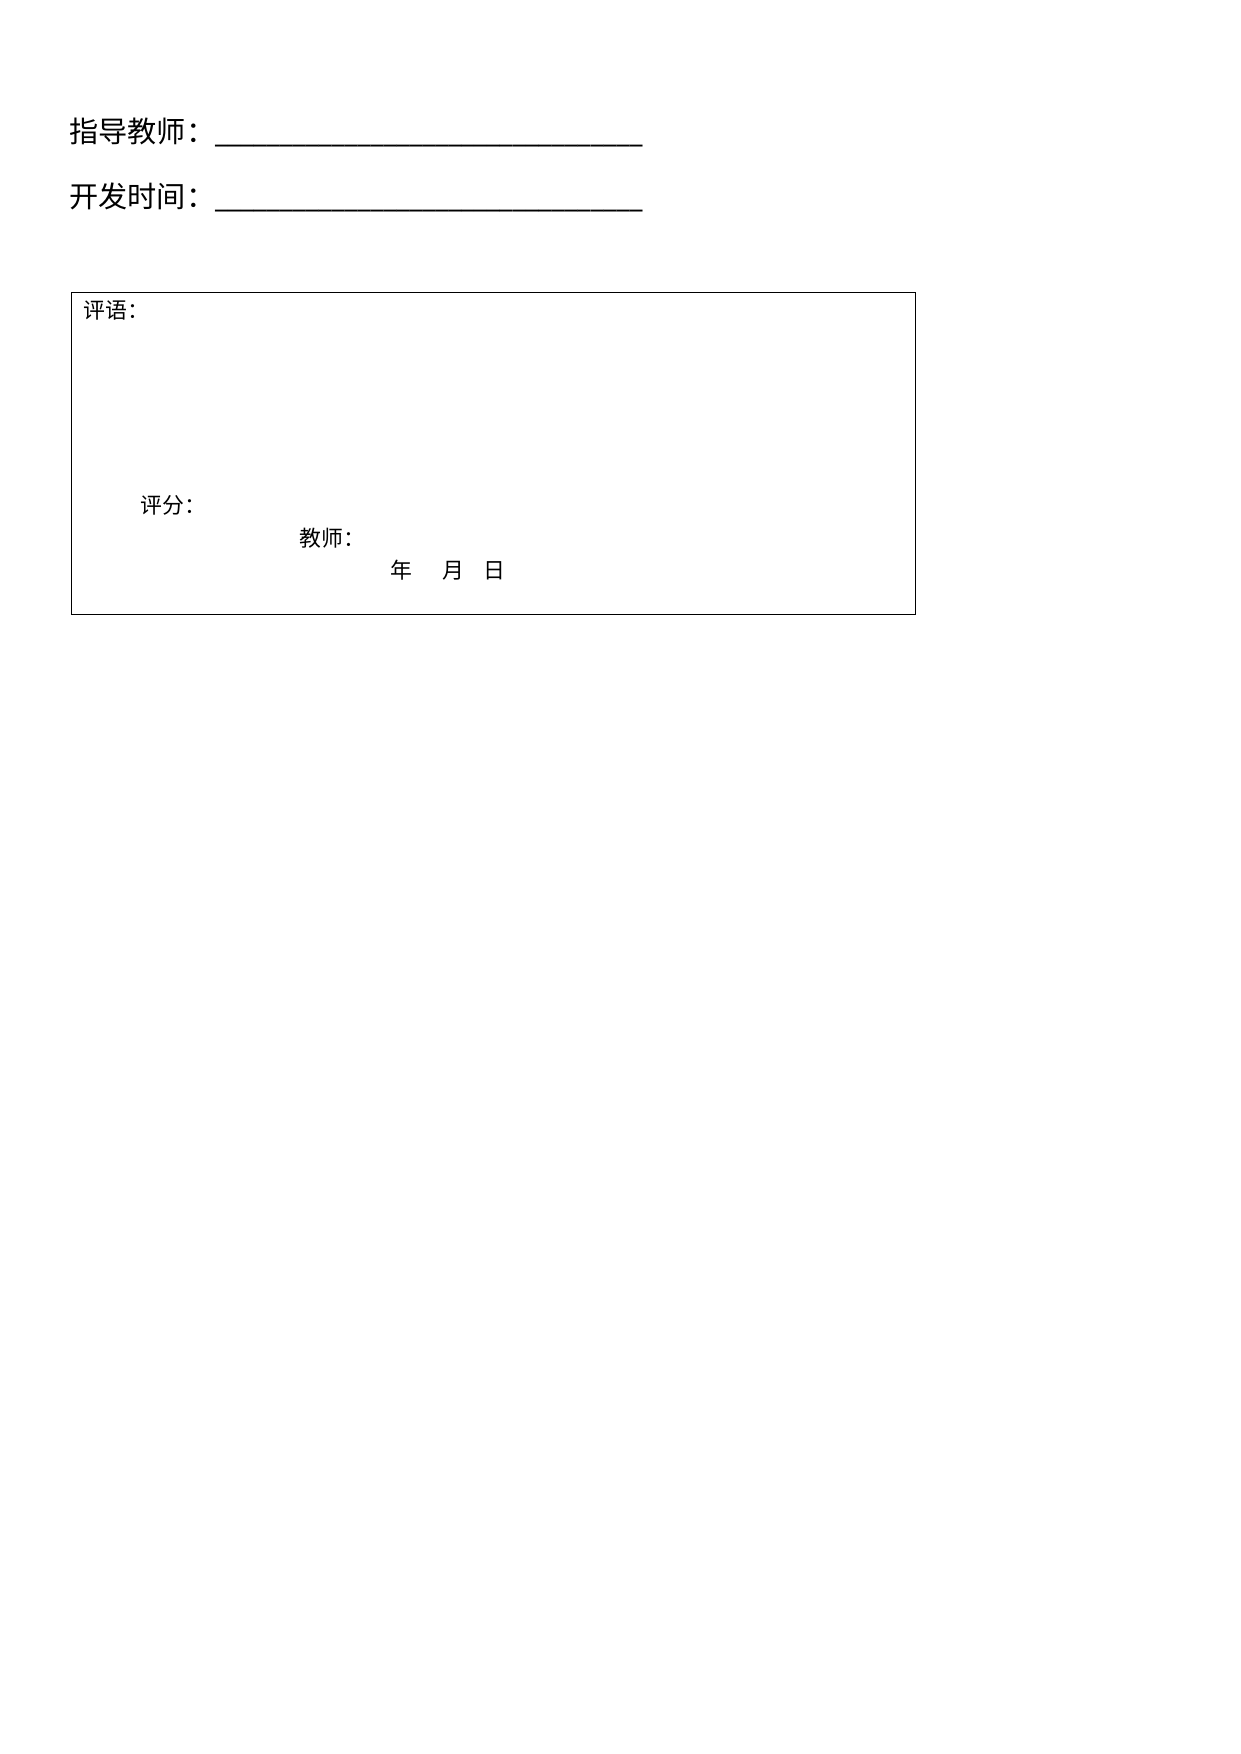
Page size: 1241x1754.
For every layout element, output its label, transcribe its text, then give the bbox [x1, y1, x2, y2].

table_header 评语： 评分： 教师： 年 月 日 [72, 293, 915, 614]
text 指导教师：_________________________________ [69, 97, 1171, 162]
text 开发时间：_________________________________ [69, 162, 1171, 227]
